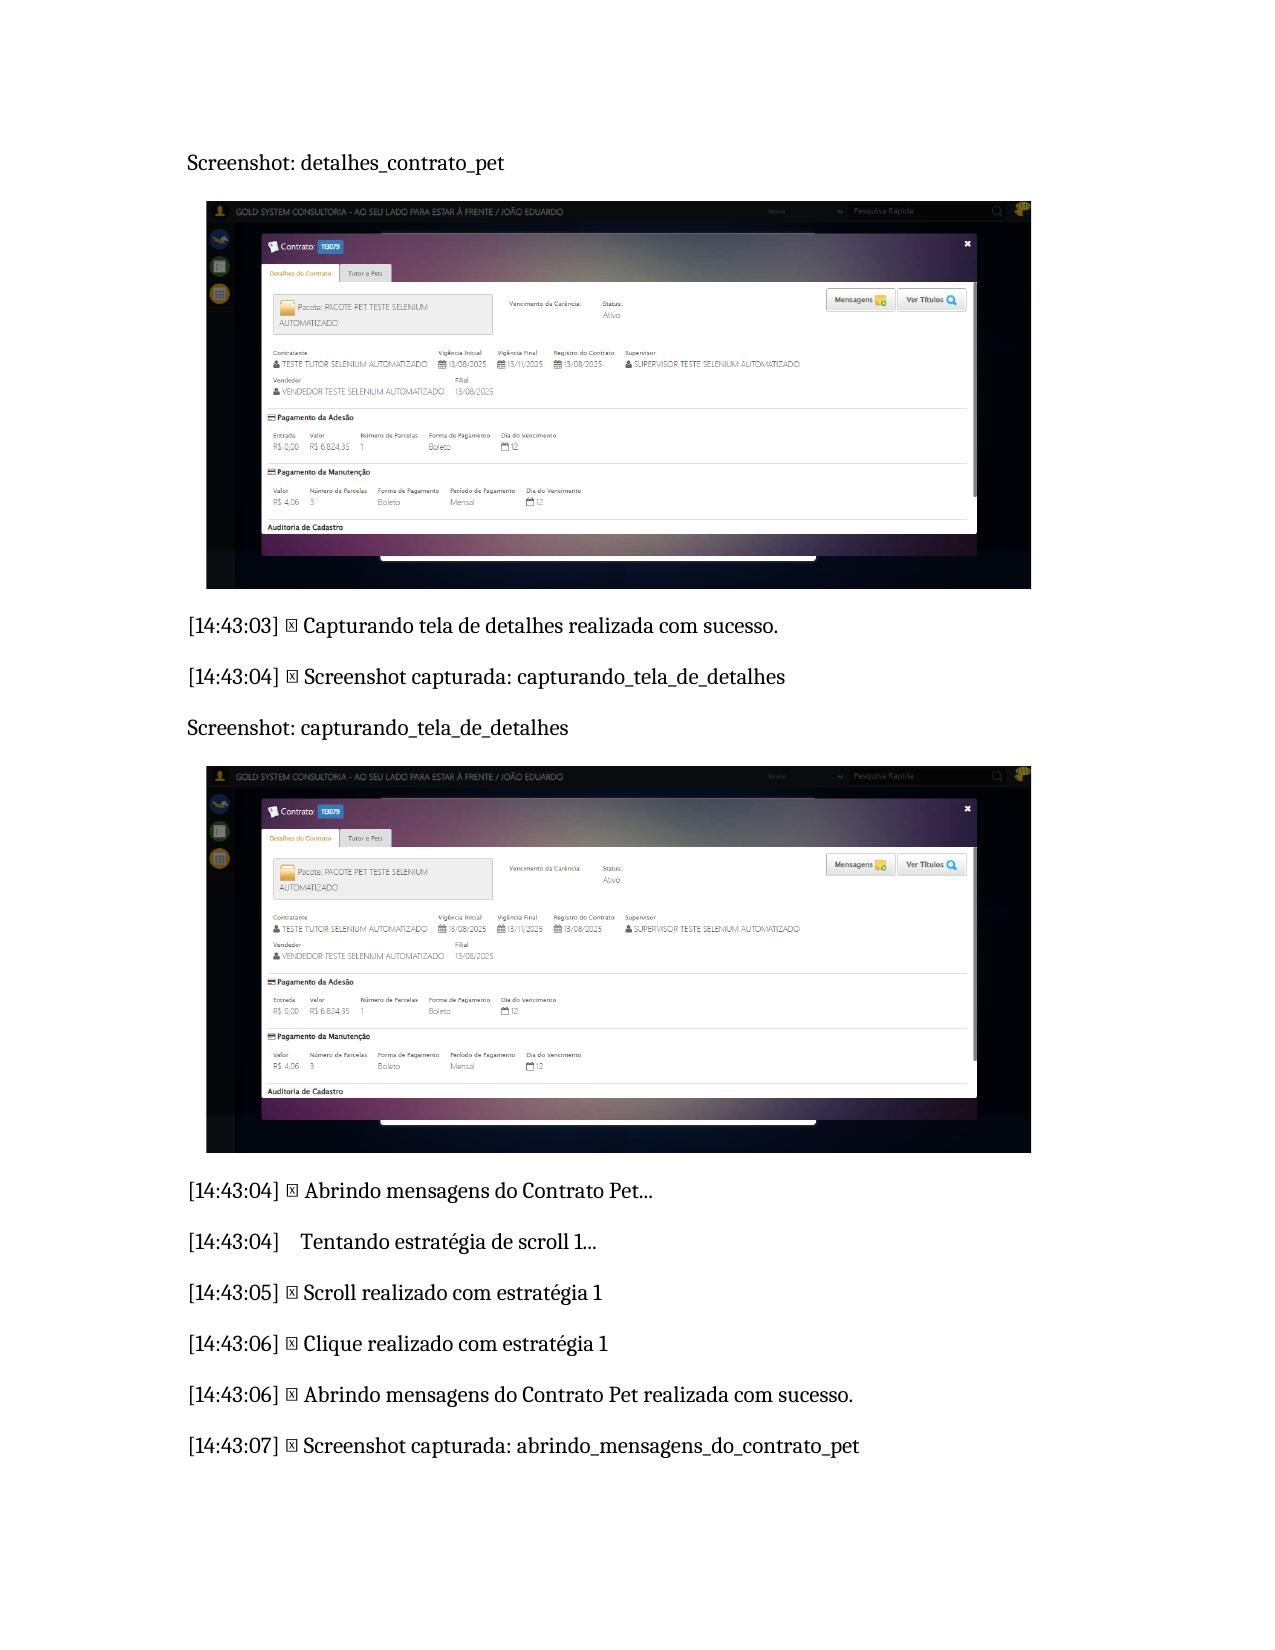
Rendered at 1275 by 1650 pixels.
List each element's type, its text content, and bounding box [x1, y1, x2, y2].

picture [206, 766, 1032, 1153]
text [14:43:04] Tentando estratégia de scroll 1... [187, 1229, 1087, 1255]
text [14:43:03] ✅ Capturando tela de detalhes realizada com sucesso. [187, 613, 1087, 639]
text [14:43:07] 📸 Screenshot capturada: abrindo_mensagens_do_contrato_pet [187, 1433, 1087, 1459]
text Screenshot: capturando_tela_de_detalhes [187, 715, 1087, 741]
text [14:43:05] ✅ Scroll realizado com estratégia 1 [187, 1280, 1087, 1306]
text Screenshot: detalhes_contrato_pet [187, 150, 1087, 176]
text [14:43:06] ✅ Clique realizado com estratégia 1 [187, 1331, 1087, 1357]
text [14:43:06] ✅ Abrindo mensagens do Contrato Pet realizada com sucesso. [187, 1382, 1087, 1408]
picture [206, 201, 1032, 589]
text [14:43:04] 🔄 Abrindo mensagens do Contrato Pet... [187, 1178, 1087, 1204]
text [14:43:04] 📸 Screenshot capturada: capturando_tela_de_detalhes [187, 664, 1087, 690]
